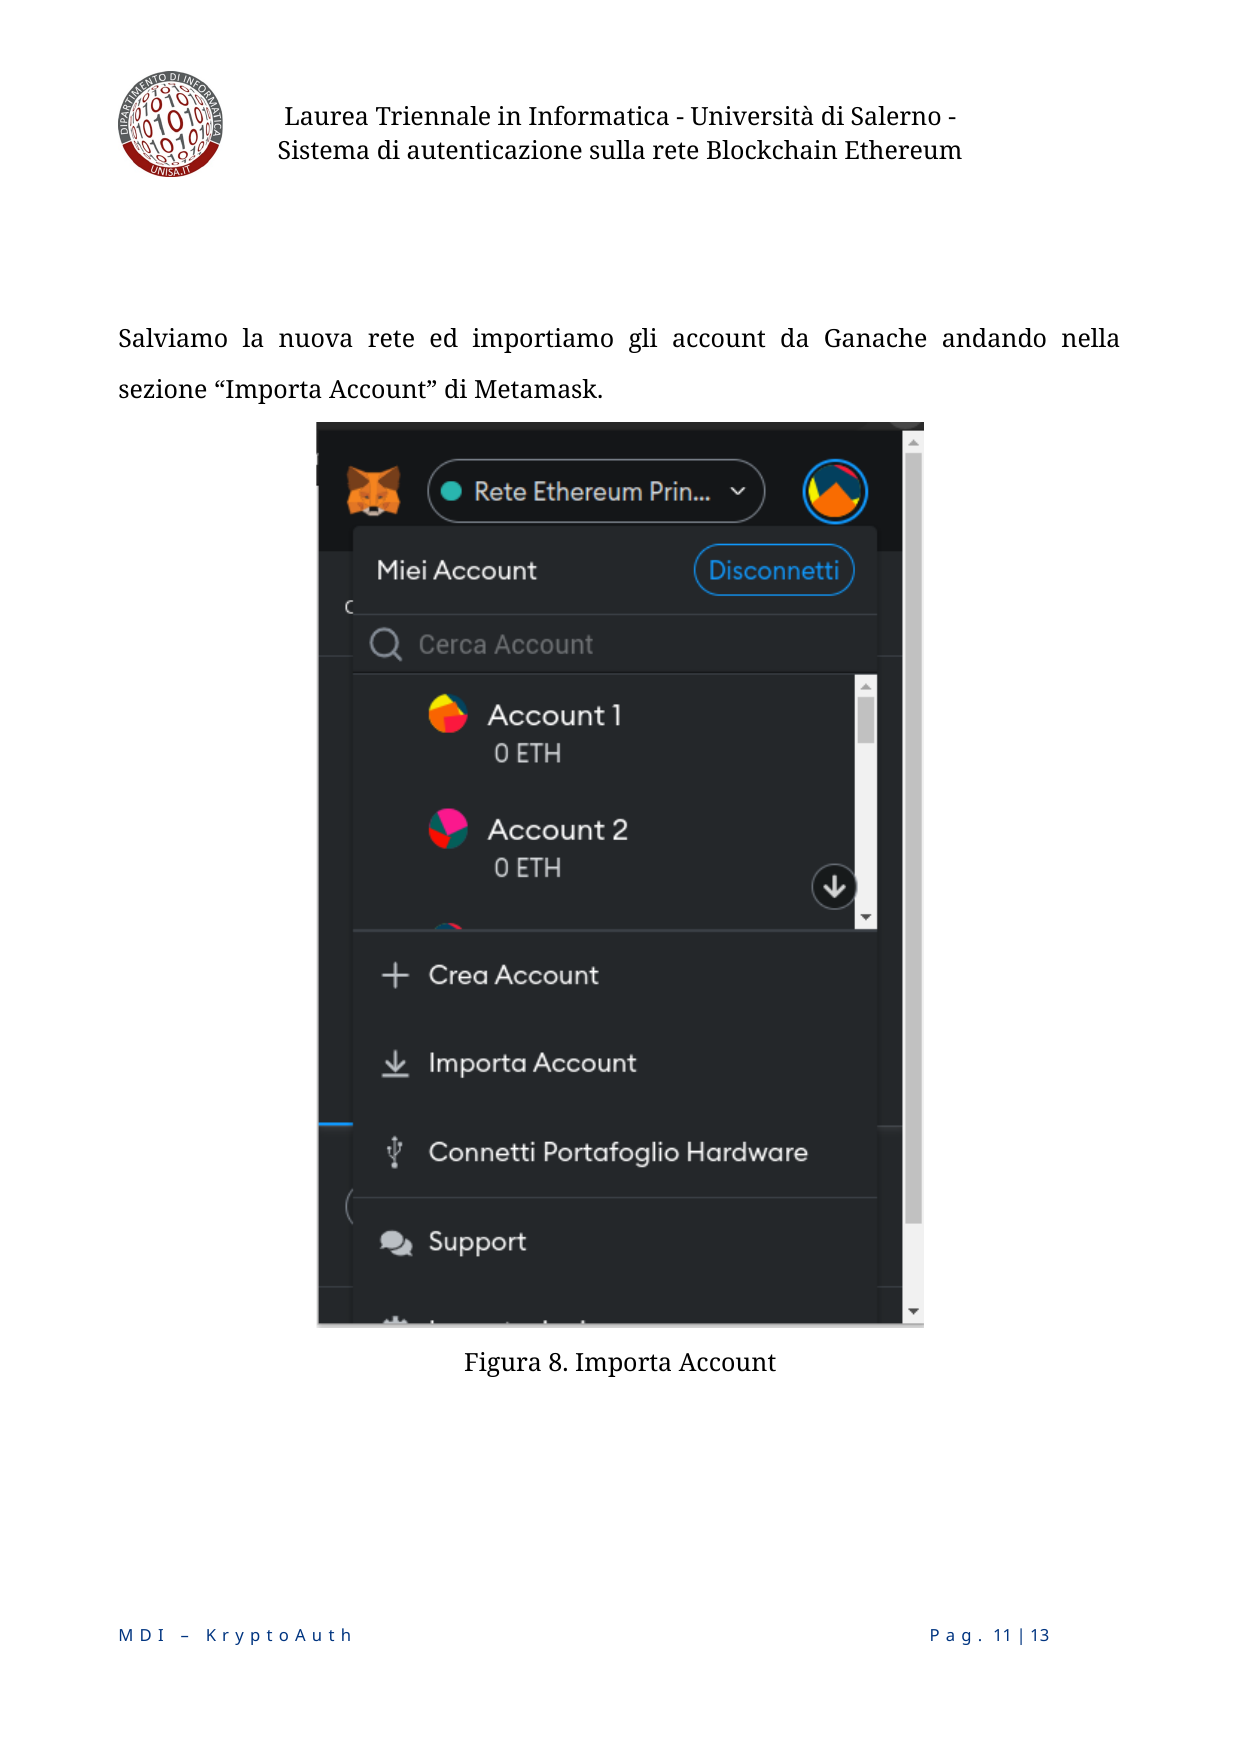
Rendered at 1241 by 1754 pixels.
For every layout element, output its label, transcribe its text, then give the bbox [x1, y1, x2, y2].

picture [316, 422, 924, 1328]
picture [118, 71, 223, 177]
text Salviamo la nuova rete ed importiamo gli account da Ganache andando nella sezione “Importa Account” di Metamask. [118, 320, 1122, 405]
text Figura 8. Importa Account [118, 1344, 1122, 1378]
